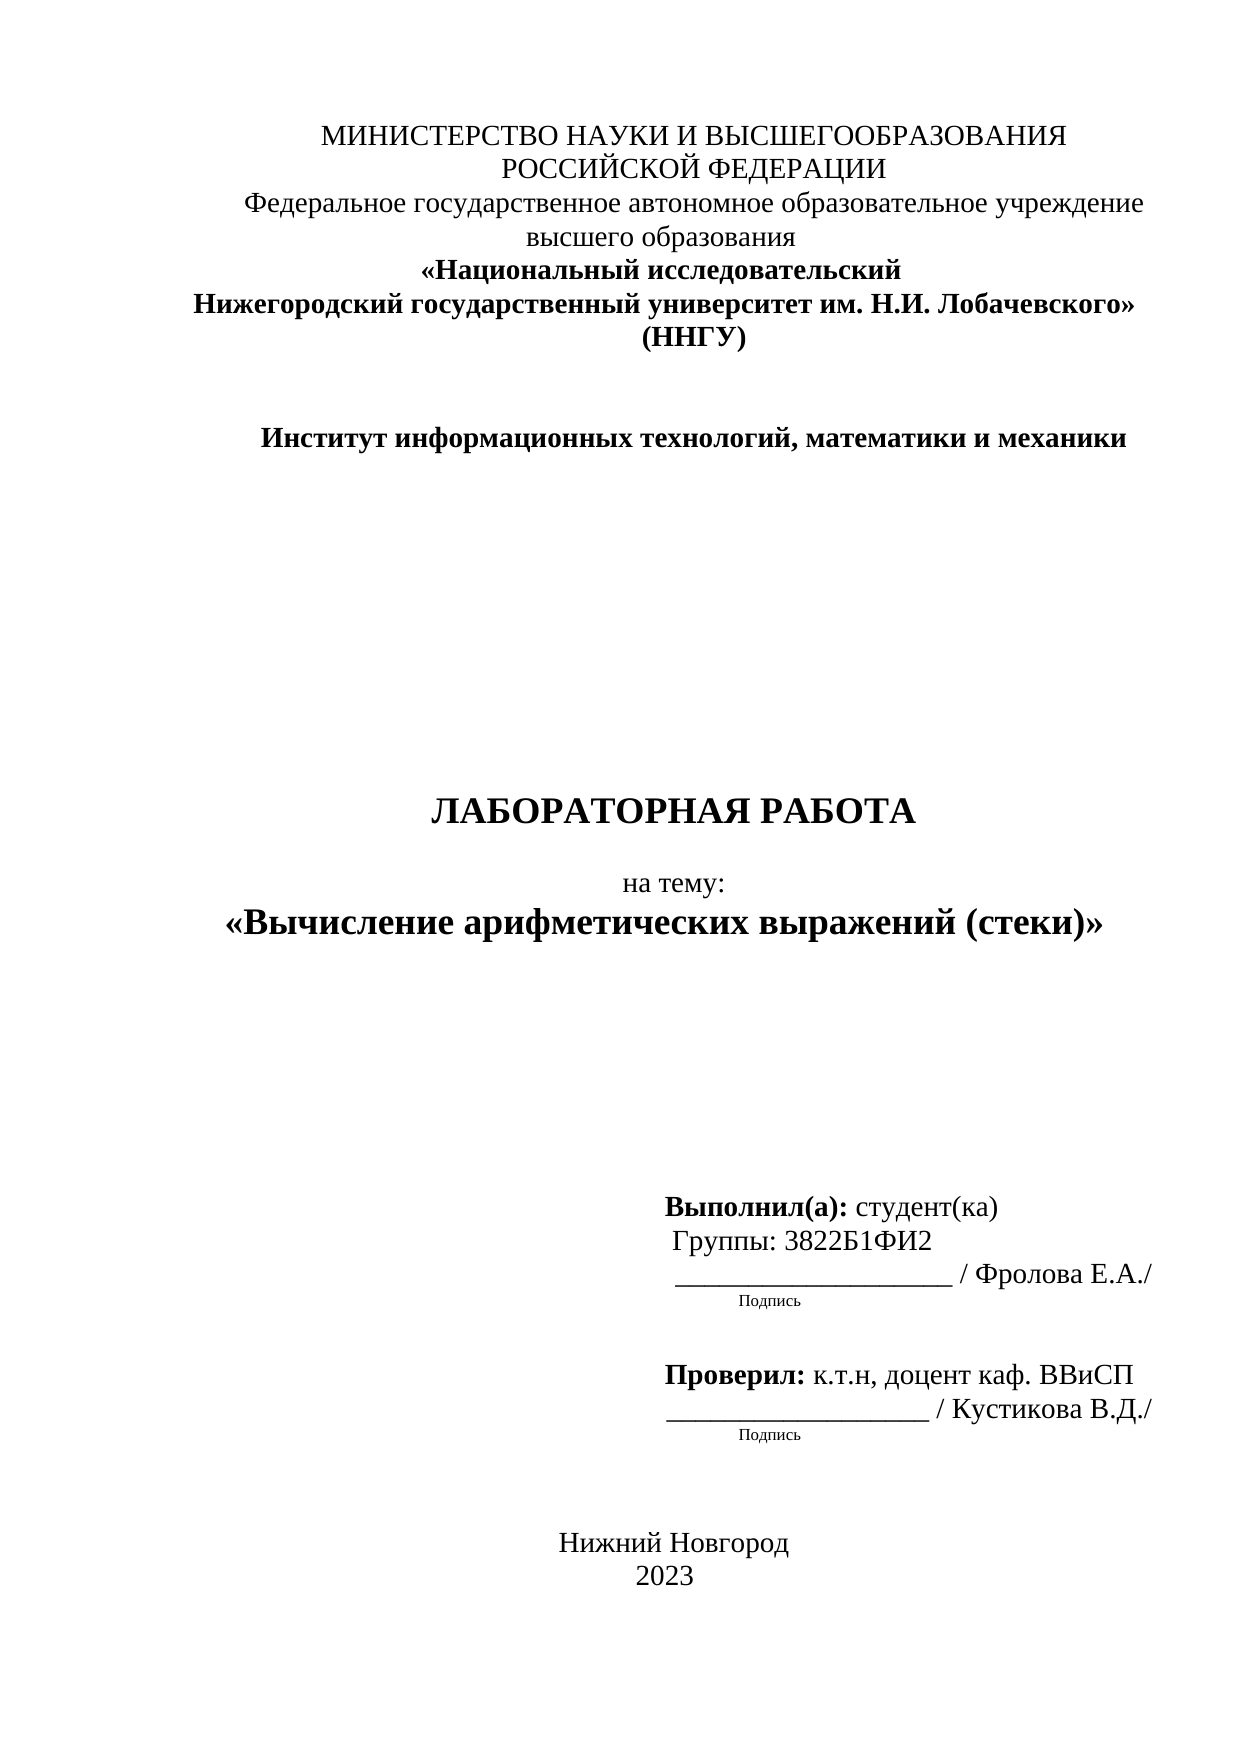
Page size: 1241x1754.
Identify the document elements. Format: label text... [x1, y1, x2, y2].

text Выполнил(а): студент(ка) [664, 1189, 1152, 1223]
text Институт информационных технологий, математики и механики [177, 420, 1152, 453]
text на тему: [177, 866, 1152, 899]
text Проверил: к.т.н, доцент каф. ВВиСП [664, 1357, 1152, 1391]
text (ННГУ) [177, 319, 1152, 353]
text ___________________ / Фролова Е.А./ [664, 1257, 1152, 1290]
text РОССИЙСКОЙ ФЕДЕРАЦИИ [177, 152, 1152, 185]
text Нижний Новгород 2023 [177, 1525, 1152, 1592]
text ЛАБОРАТОРНАЯ РАБОТА [177, 789, 1152, 832]
text Подпись [738, 1424, 1152, 1458]
title «Вычисление арифметических выражений (стеки)» [177, 899, 1152, 942]
text Подпись [738, 1290, 1152, 1324]
text МИНИСТЕРСТВО НАУКИ И ВЫСШЕГООБРАЗОВАНИЯ [177, 118, 1152, 152]
text Группы: 3822Б1ФИ2 [664, 1223, 1152, 1257]
text __________________ / Кустикова В.Д./ [664, 1391, 1152, 1424]
text Федеральное государственное автономное образовательное учреждение высшего образования «Национальный исследовательский Нижегородский государственный университет им. Н.И. Лобачевского» [177, 185, 1152, 319]
